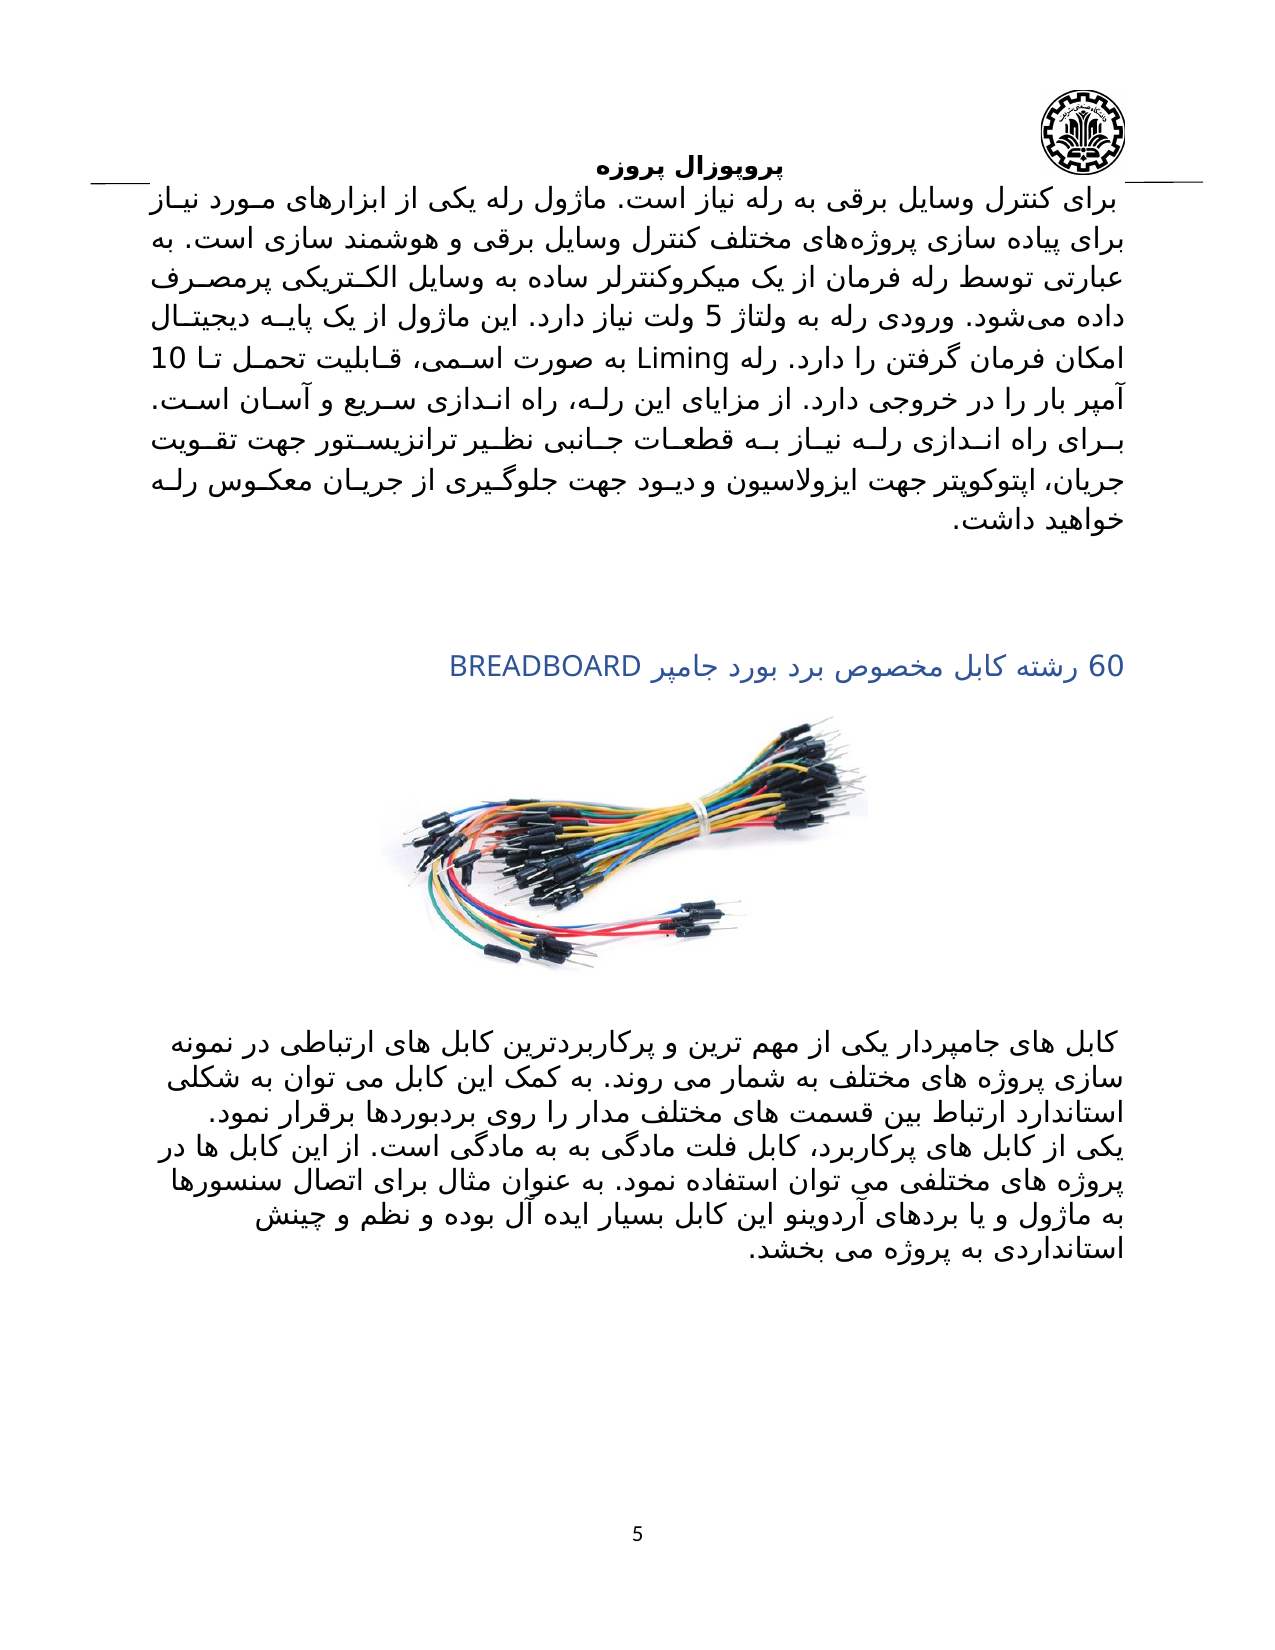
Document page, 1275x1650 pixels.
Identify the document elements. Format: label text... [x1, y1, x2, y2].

text کابل های جامپردار یکی از مهم ترین و پرکاربردترین کابل های ارتباطی در نمونه سازی پروژه های مختلف به شمار می روند. به کمک این کابل می توان به شکلی استاندارد ارتباط بین قسمت های مختلف مدار را روی بردبوردها برقرار نمود. یکی از کابل های پرکاربرد، کابل فلت مادگی به به مادگی است. از این کابل ها در پروژه های مختلفی می توان استفاده نمود. به عنوان مثال برای اتصال سنسورها به ماژول و یا بردهای آردوینو این کابل بسیار ایده آل بوده و نظم و چینش استانداردی به پروژه می بخشد. [150, 1024, 1125, 1266]
picture [364, 688, 910, 1006]
text برای کنترل وسایل برقی به رله نیاز است. ماژول رله یکی از ابزارهای مورد نیاز برای پیاده سازی پروژه‌های مختلف کنترل وسایل برقی و هوشمند سازی است. به عبارتی توسط رله فرمان از یک میکروکنترلر ساده به وسایل الکتریکی پرمصرف داده می‌شود. ورودی رله به ولتاژ 5 ولت نیاز دارد. این ماژول از یک پایه دیجیتال امکان فرمان گرفتن را دارد. رله Liming به صورت اسمی، قابلیت تحمل تا 10 آمپر بار را در خروجی دارد. از مزایای این رله، راه اندازی سریع و آسان است. برای راه اندازی رله نیاز به قطعات جانبی نظیر ترانزیستور جهت تقویت جریان، اپتوکوپتر جهت ایزولاسیون و دیود جهت جلوگیری از جریان معکوس رله خواهید داشت. [150, 180, 1125, 537]
subtitle 60 رشته کابل مخصوص برد بورد جامپر BREADBOARD [150, 646, 1125, 685]
